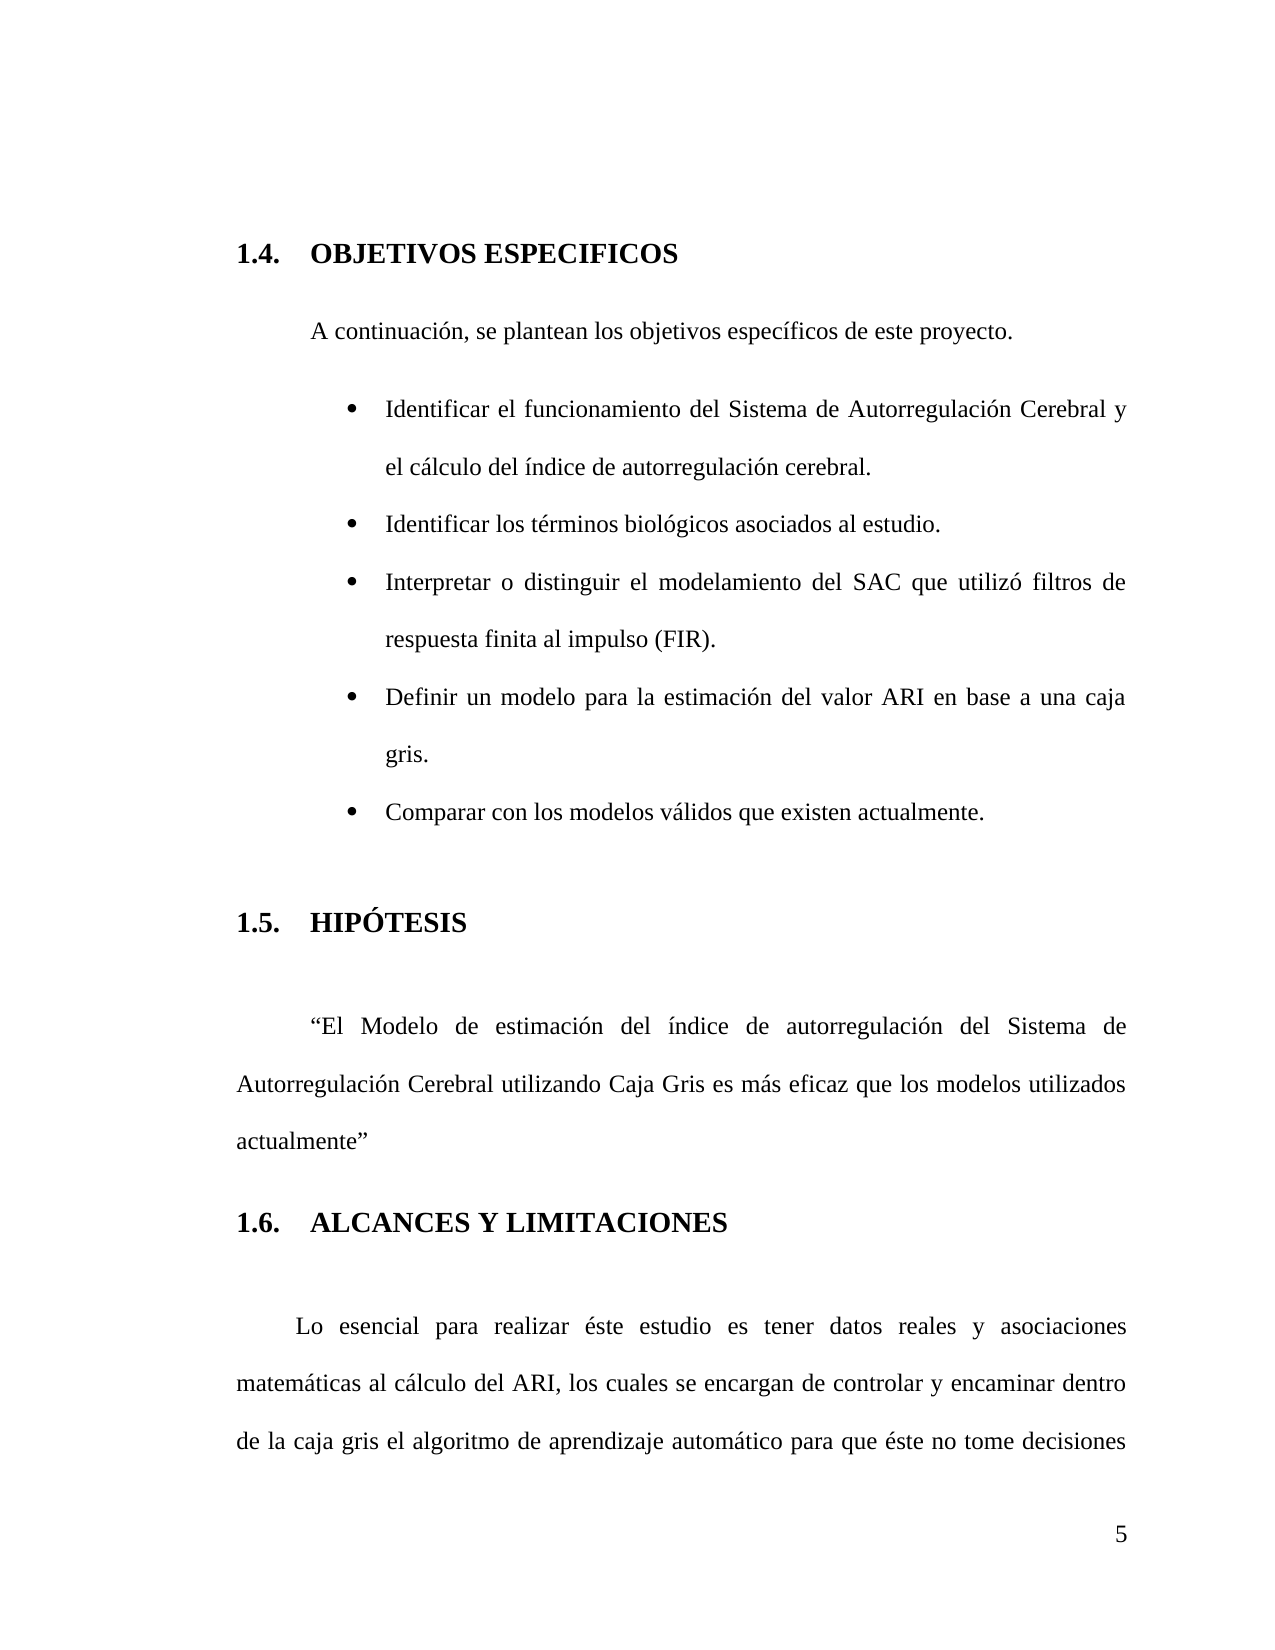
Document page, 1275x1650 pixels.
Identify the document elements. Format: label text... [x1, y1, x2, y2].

list Comparar con los modelos válidos que existen actualmente. [348, 797, 1127, 825]
subtitle OBJETIVOS ESPECIFICOS [236, 236, 1127, 270]
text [236, 1311, 1127, 1454]
subtitle ALCANCES Y LIMITACIONES [236, 1205, 1127, 1238]
list Identificar los términos biológicos asociados al estudio. [348, 509, 1127, 538]
list Identificar el funcionamiento del Sistema de Autorregulación Cerebral y el cálculo del índice de autorregulación cerebral. [348, 394, 1127, 480]
text “El Modelo de estimación del índice de autorregulación del Sistema de Autorregulación Cerebral utilizando Caja Gris es más eficaz que los modelos utilizados actualmente” [236, 1011, 1127, 1155]
subtitle HIPÓTESIS [236, 906, 1127, 939]
list Interpretar o distinguir el modelamiento del SAC que utilizó filtros de respuesta finita al impulso (FIR). [348, 567, 1127, 653]
text A continuación, se plantean los objetivos específicos de este proyecto. [236, 316, 1127, 344]
list Definir un modelo para la estimación del valor ARI en base a una caja gris. [348, 682, 1127, 768]
